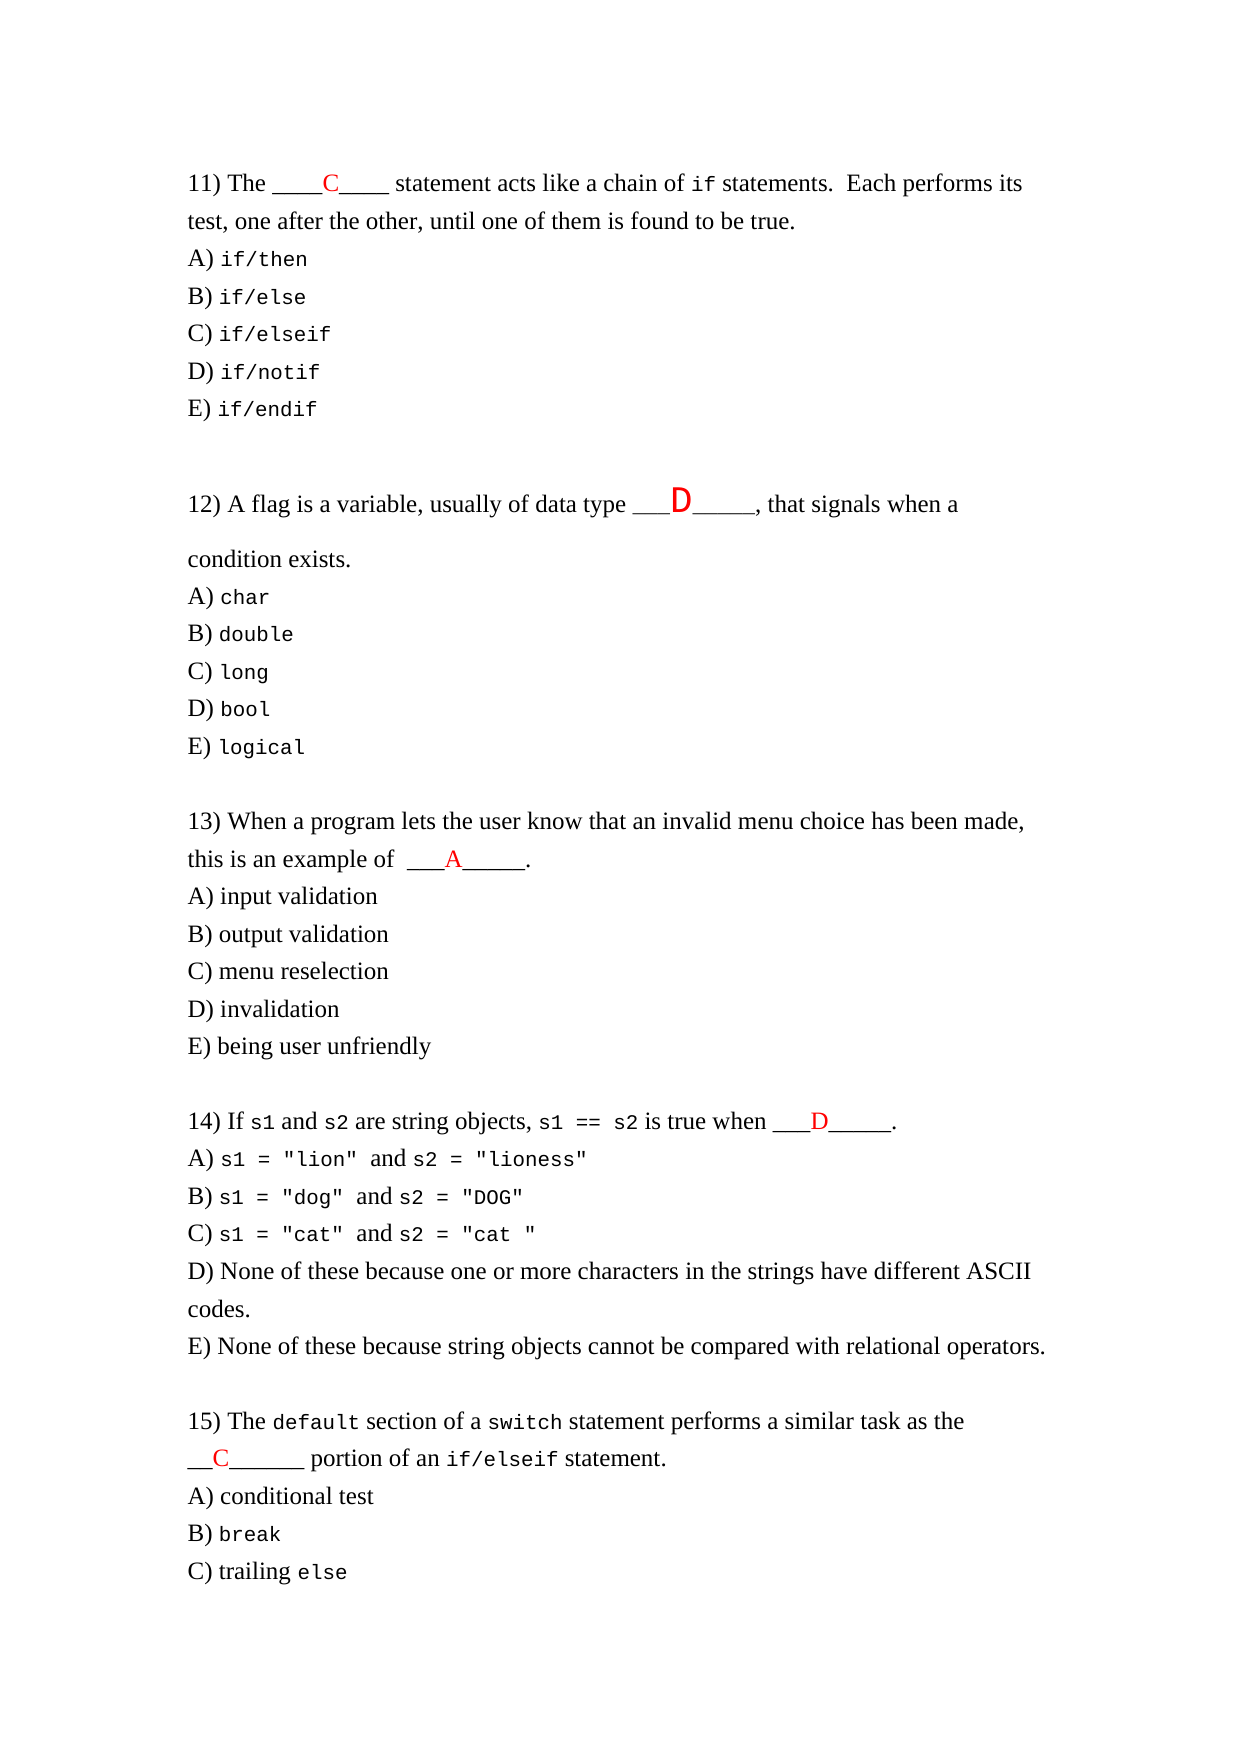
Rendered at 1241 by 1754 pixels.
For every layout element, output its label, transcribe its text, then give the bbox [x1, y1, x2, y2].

text A) input validation [187, 877, 1053, 914]
text B) break [187, 1514, 1053, 1552]
text D) invalidation [187, 989, 1053, 1027]
text C) long [187, 652, 1053, 689]
text 14) If s1 and s2 are string objects, s1 == s2 is true when ___D_____. [187, 1102, 1053, 1139]
text B) if/else [187, 277, 1053, 314]
text E) if/endif [187, 389, 1053, 427]
text 12) A flag is a variable, usually of data type ___D_____, that signals when a condition exists. [187, 464, 1053, 577]
text B) double [187, 614, 1053, 652]
text E) being user unfriendly [187, 1027, 1053, 1064]
text A) if/then [187, 239, 1053, 277]
text D) bool [187, 689, 1053, 727]
text C) s1 = "cat" and s2 = "cat " [187, 1214, 1053, 1252]
text C) if/elseif [187, 314, 1053, 352]
text D) if/notif [187, 352, 1053, 389]
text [187, 164, 1053, 239]
text A) conditional test [187, 1477, 1053, 1514]
text A) char [187, 577, 1053, 614]
text B) output validation [187, 914, 1053, 952]
text C) trailing else [187, 1552, 1053, 1589]
text B) s1 = "dog" and s2 = "DOG" [187, 1177, 1053, 1214]
text 13) When a program lets the user know that an invalid menu choice has been made, this is an example of ___A_____. [187, 802, 1053, 877]
text C) menu reselection [187, 952, 1053, 989]
text A) s1 = "lion" and s2 = "lioness" [187, 1139, 1053, 1177]
text E) None of these because string objects cannot be compared with relational operators. [187, 1327, 1053, 1364]
text 15) The default section of a switch statement performs a similar task as the __C______ portion of an if/elseif statement. [187, 1402, 1053, 1477]
text D) None of these because one or more characters in the strings have different ASCII codes. [187, 1252, 1053, 1327]
text E) logical [187, 727, 1053, 764]
